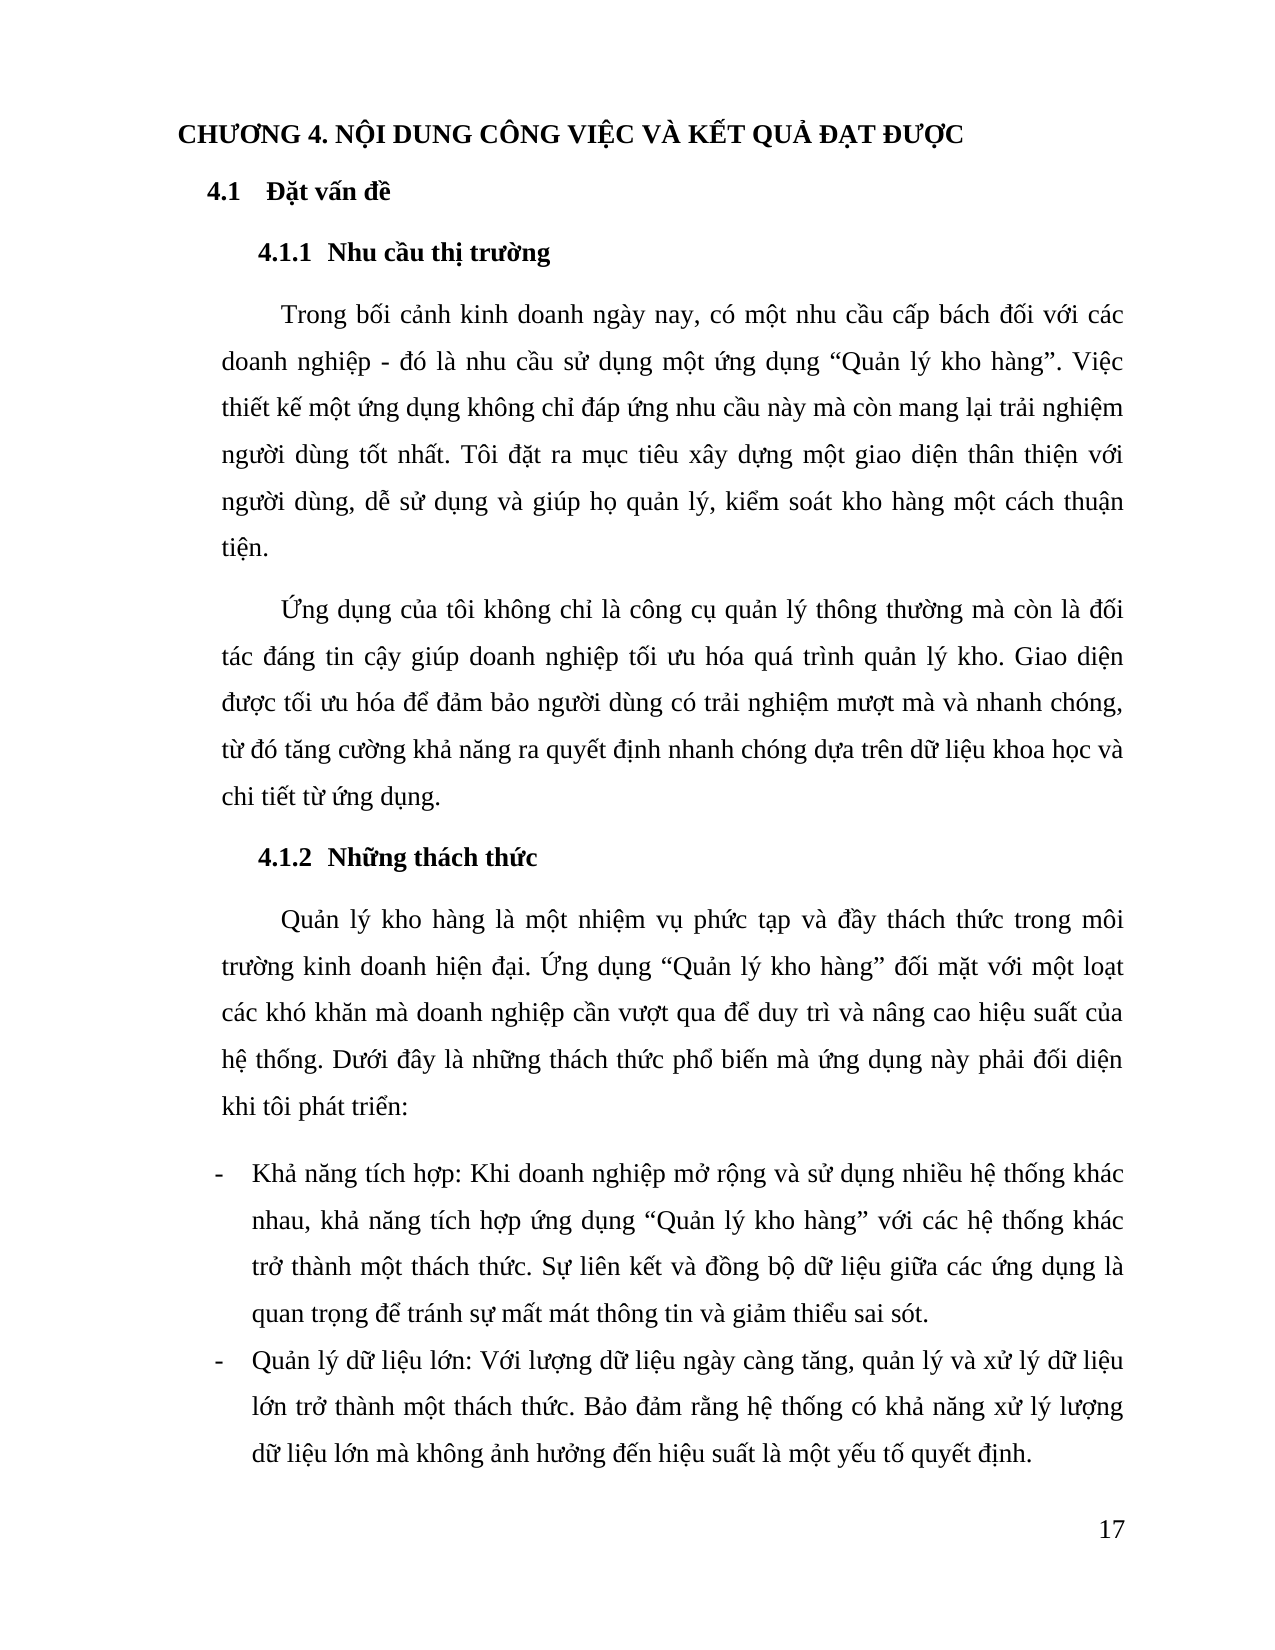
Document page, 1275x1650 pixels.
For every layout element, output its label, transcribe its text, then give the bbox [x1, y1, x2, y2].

text Quản lý kho hàng là một nhiệm vụ phức tạp và đầy thách thức trong môi trường kinh doanh hiện đại. Ứng dụng “Quản lý kho hàng” đối mặt với một loạt các khó khăn mà doanh nghiệp cần vượt qua để duy trì và nâng cao hiệu suất của hệ thống. Dưới đây là những thách thức phổ biến mà ứng dụng này phải đối diện khi tôi phát triển: [221, 903, 1125, 1121]
list Đặt vấn đề [207, 175, 1125, 206]
text CHƯƠNG 4. NỘI DUNG CÔNG VIỆC VÀ KẾT QUẢ ĐẠT ĐƯỢC [177, 118, 1125, 149]
text Trong bối cảnh kinh doanh ngày nay, có một nhu cầu cấp bách đối với các doanh nghiệp - đó là nhu cầu sử dụng một ứng dụng “Quản lý kho hàng”. Việc thiết kế một ứng dụng không chỉ đáp ứng nhu cầu này mà còn mang lại trải nghiệm người dùng tốt nhất. Tôi đặt ra mục tiêu xây dựng một giao diện thân thiện với người dùng, dễ sử dụng và giúp họ quản lý, kiểm soát kho hàng một cách thuận tiện. [221, 298, 1125, 562]
list Nhu cầu thị trường [258, 236, 1125, 267]
text Ứng dụng của tôi không chỉ là công cụ quản lý thông thường mà còn là đối tác đáng tin cậy giúp doanh nghiệp tối ưu hóa quá trình quản lý kho. Giao diện được tối ưu hóa để đảm bảo người dùng có trải nghiệm mượt mà và nhanh chóng, từ đó tăng cường khả năng ra quyết định nhanh chóng dựa trên dữ liệu khoa học và chi tiết từ ứng dụng. [221, 593, 1125, 811]
list Quản lý dữ liệu lớn: Với lượng dữ liệu ngày càng tăng, quản lý và xử lý dữ liệu lớn trở thành một thách thức. Bảo đảm rằng hệ thống có khả năng xử lý lượng dữ liệu lớn mà không ảnh hưởng đến hiệu suất là một yếu tố quyết định. [214, 1344, 1125, 1468]
list Khả năng tích hợp: Khi doanh nghiệp mở rộng và sử dụng nhiều hệ thống khác nhau, khả năng tích hợp ứng dụng “Quản lý kho hàng” với các hệ thống khác trở thành một thách thức. Sự liên kết và đồng bộ dữ liệu giữa các ứng dụng là quan trọng để tránh sự mất mát thông tin và giảm thiểu sai sót. [214, 1157, 1125, 1328]
list Những thách thức [258, 841, 1125, 872]
